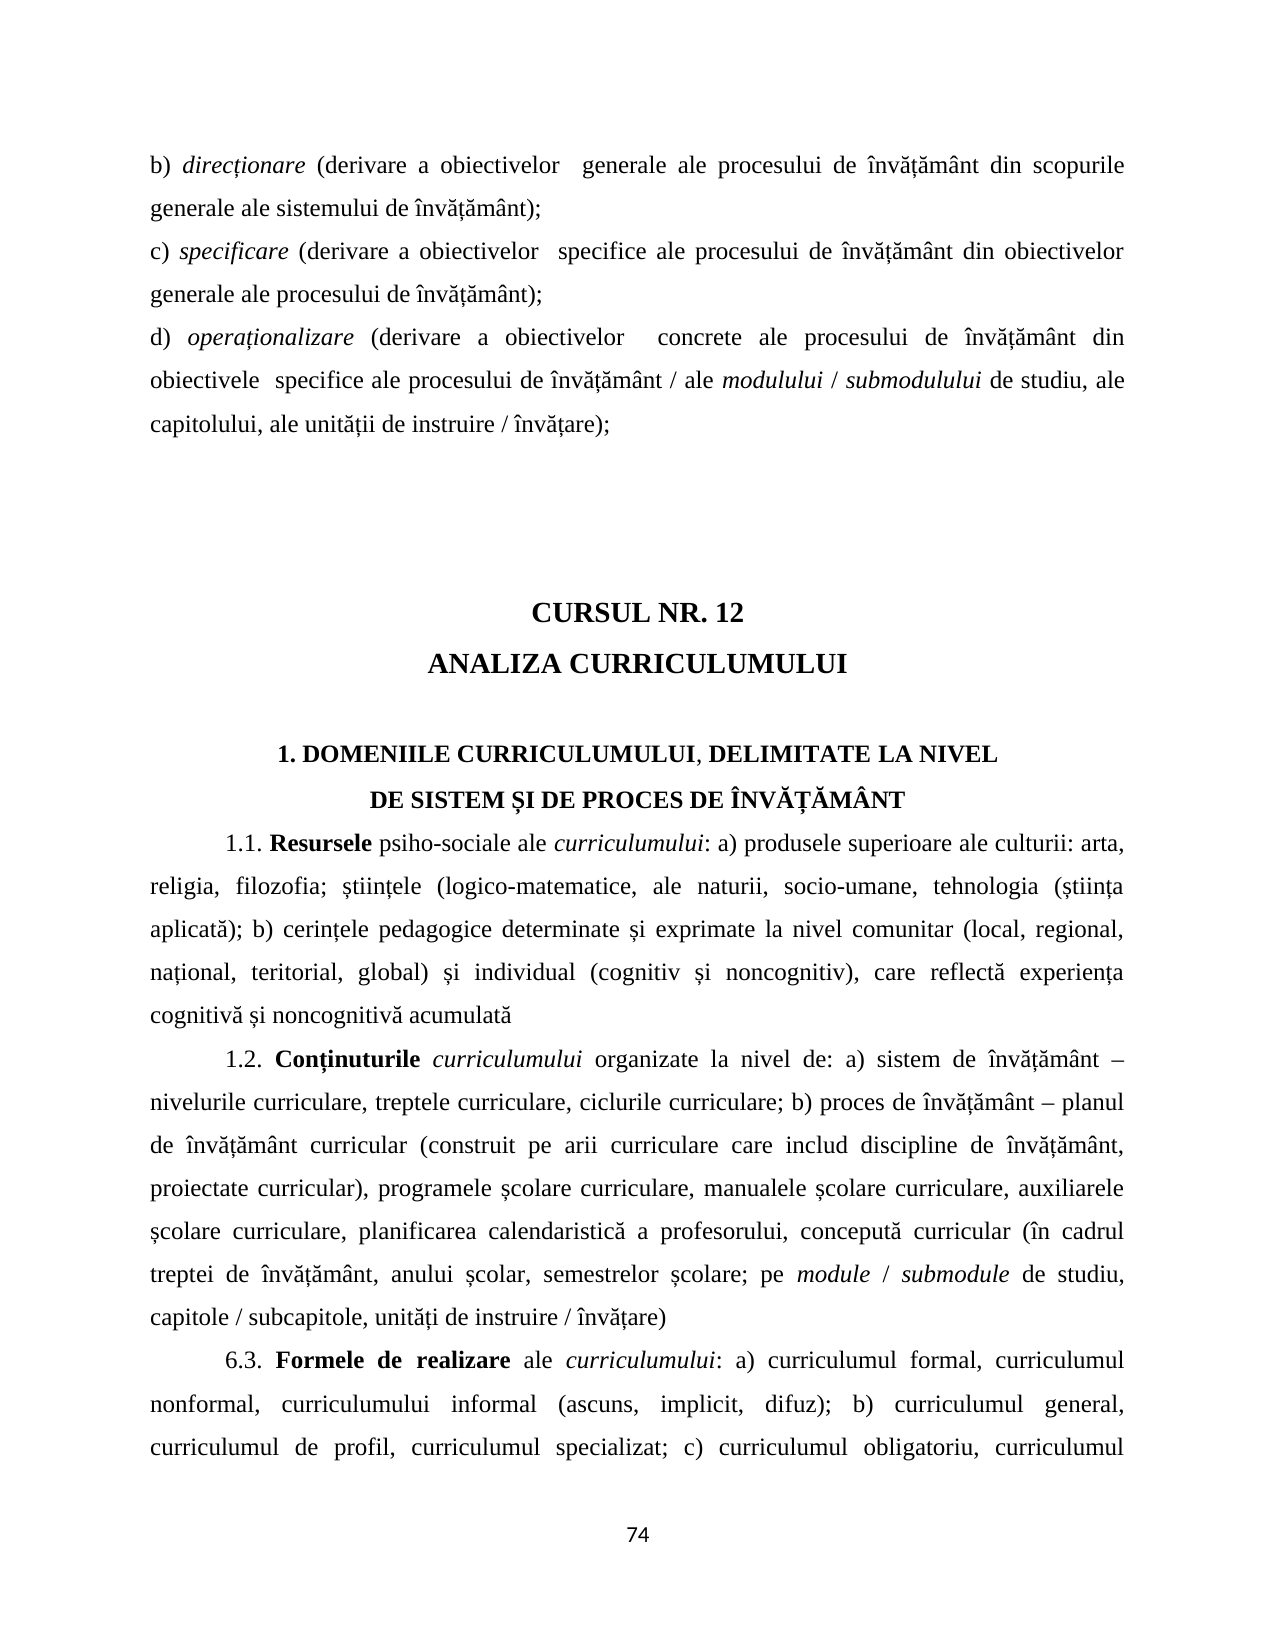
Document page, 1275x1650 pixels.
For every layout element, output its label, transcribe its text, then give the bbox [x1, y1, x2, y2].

text CURSUL NR. 12 [150, 596, 1125, 629]
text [150, 1346, 1125, 1461]
text 1.2. Conținuturile curriculumului organizate la nivel de: a) sistem de învățământ – nivelurile curriculare, treptele curriculare, ciclurile curriculare; b) proces de învățământ – planul de învățământ curricular (construit pe arii curriculare care includ discipline de învățământ, proiectate curricular), programele școlare curriculare, manualele școlare curriculare, auxiliarele școlare curriculare, planificarea calendaristică a profesorului, concepută curricular (în cadrul treptei de învățământ, anului școlar, semestrelor școlare; pe module / submodule de studiu, capitole / subcapitole, unități de instruire / învățare) [150, 1044, 1125, 1331]
text c) specificare (derivare a obiectivelor specifice ale procesului de învățământ din obiectivelor generale ale procesului de învățământ); [150, 236, 1125, 308]
text 1.1. Resursele psiho-sociale ale curriculumului: a) produsele superioare ale culturii: arta, religia, filozofia; științele (logico-matematice, ale naturii, socio-umane, tehnologia (știința aplicată); b) cerințele pedagogice determinate și exprimate la nivel comunitar (local, regional, național, teritorial, global) și individual (cognitiv și noncognitiv), care reflectă experiența cognitivă și noncognitivă acumulată [150, 828, 1125, 1029]
text DE SISTEM ȘI DE PROCES DE ÎNVĂȚĂMÂNT [150, 785, 1125, 814]
text ANALIZA CURRICULUMULUI [150, 646, 1125, 679]
text d) operaționalizare (derivare a obiectivelor concrete ale procesului de învățământ din obiectivele specifice ale procesului de învățământ / ale modulului / submodulului de studiu, ale capitolului, ale unității de instruire / învățare); [150, 322, 1125, 437]
text 1. DOMENIILE CURRICULUMULUI, DELIMITATE LA NIVEL [150, 739, 1125, 768]
text b) direcționare (derivare a obiectivelor generale ale procesului de învățământ din scopurile generale ale sistemului de învățământ); [150, 150, 1125, 222]
